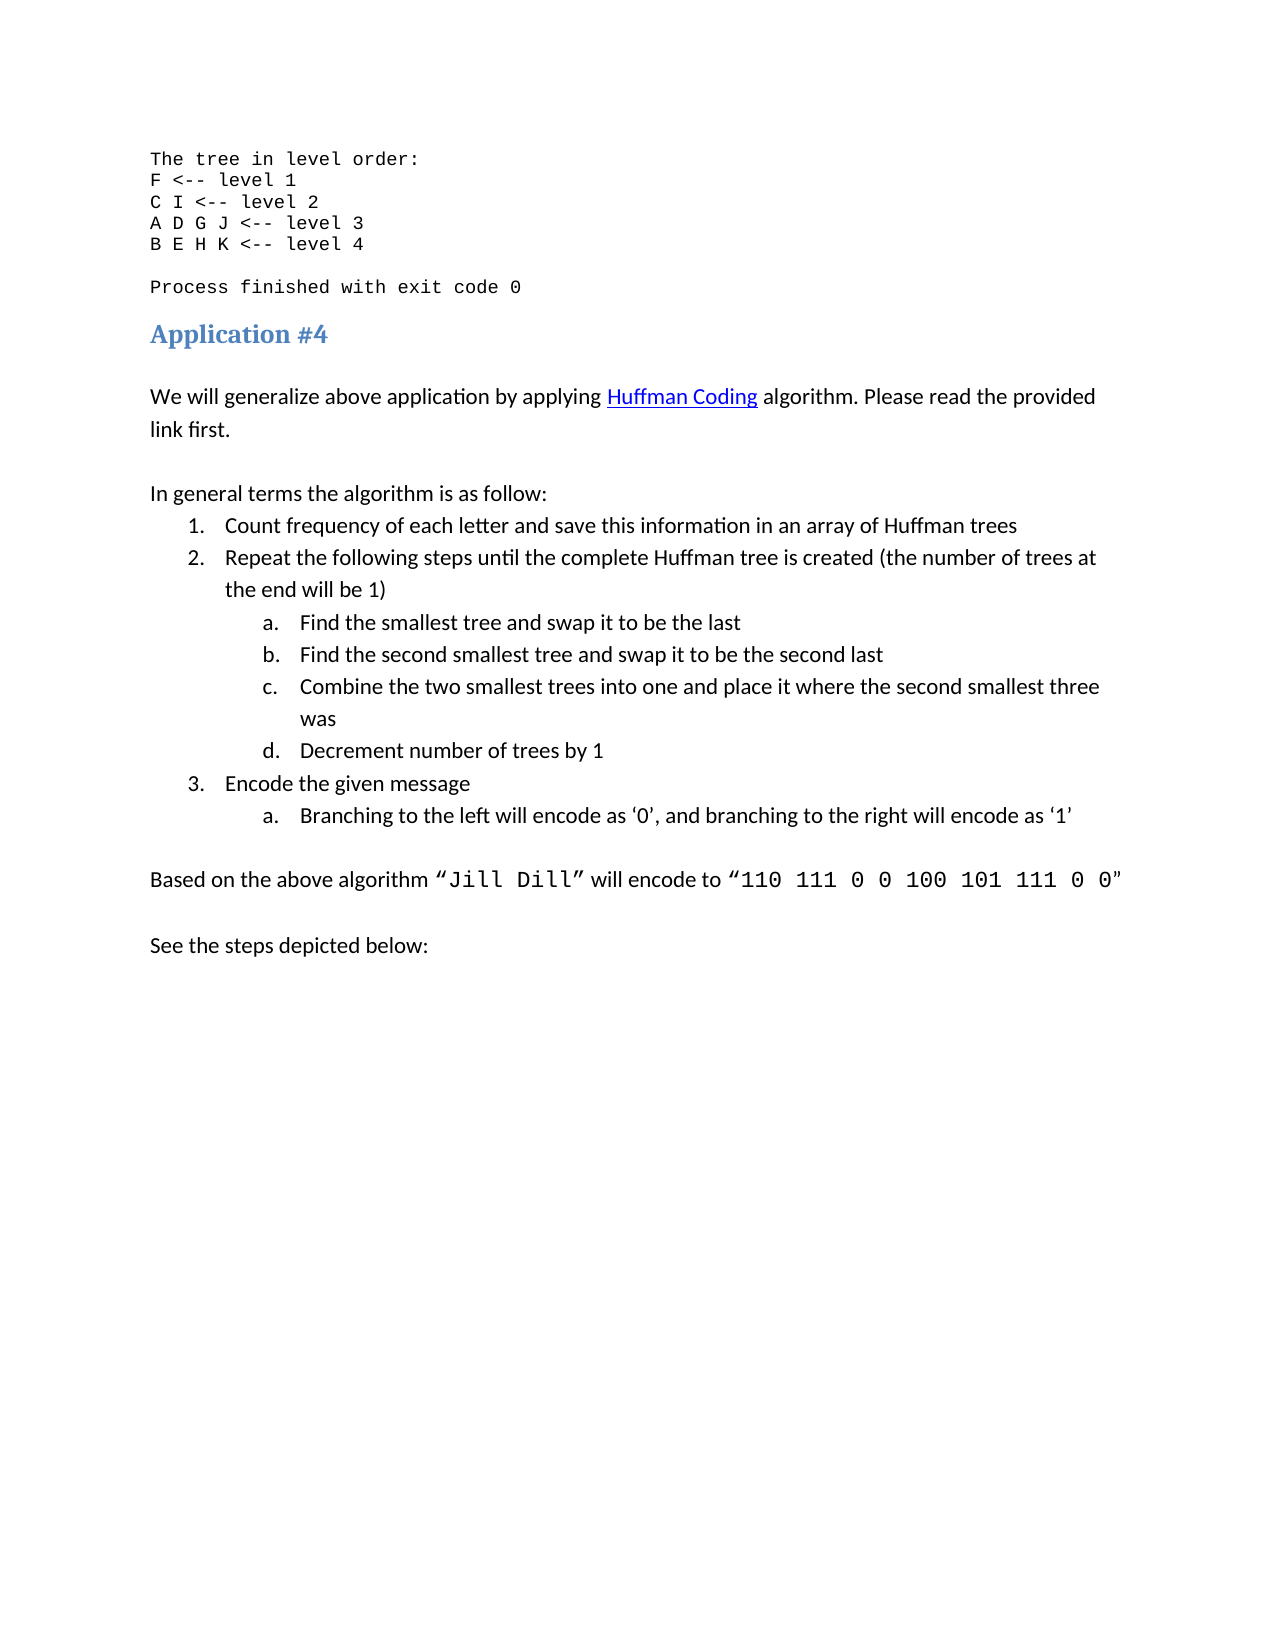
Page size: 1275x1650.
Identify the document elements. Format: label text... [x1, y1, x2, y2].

list Decrement number of trees by 1 [262, 737, 1125, 764]
list Encode the given message [187, 769, 1125, 797]
text A D G J <-- level 3 [150, 214, 1125, 235]
text F <-- level 1 [150, 171, 1125, 192]
text The tree in level order: [150, 150, 1125, 171]
text See the steps depicted below: [150, 931, 1125, 959]
list Repeat the following steps until the complete Huffman tree is created (the number of trees at the end will be 1) [187, 543, 1125, 604]
list Branching to the left will encode as ‘0’, and branching to the right will encode as ‘1’ [262, 801, 1125, 829]
text Process finished with exit code 0 [150, 277, 1125, 299]
text In general terms the algorithm is as follow: [150, 479, 1125, 507]
list Combine the two smallest trees into one and place it where the second smallest three was [262, 672, 1125, 732]
list Find the smallest tree and swap it to be the last [262, 608, 1125, 636]
text B E H K <-- level 4 [150, 235, 1125, 256]
text We will generalize above application by applying Huffman Coding algorithm. Please read the provided link first. [150, 382, 1125, 443]
text Based on the above algorithm “Jill Dill” will encode to “110 111 0 0 100 101 111 0 0” [150, 865, 1125, 894]
list Count frequency of each letter and save this information in an array of Huffman trees [187, 511, 1125, 539]
list Find the second smallest tree and swap it to be the second last [262, 640, 1125, 668]
subtitle Application #4 [150, 319, 1125, 351]
text C I <-- level 2 [150, 192, 1125, 214]
